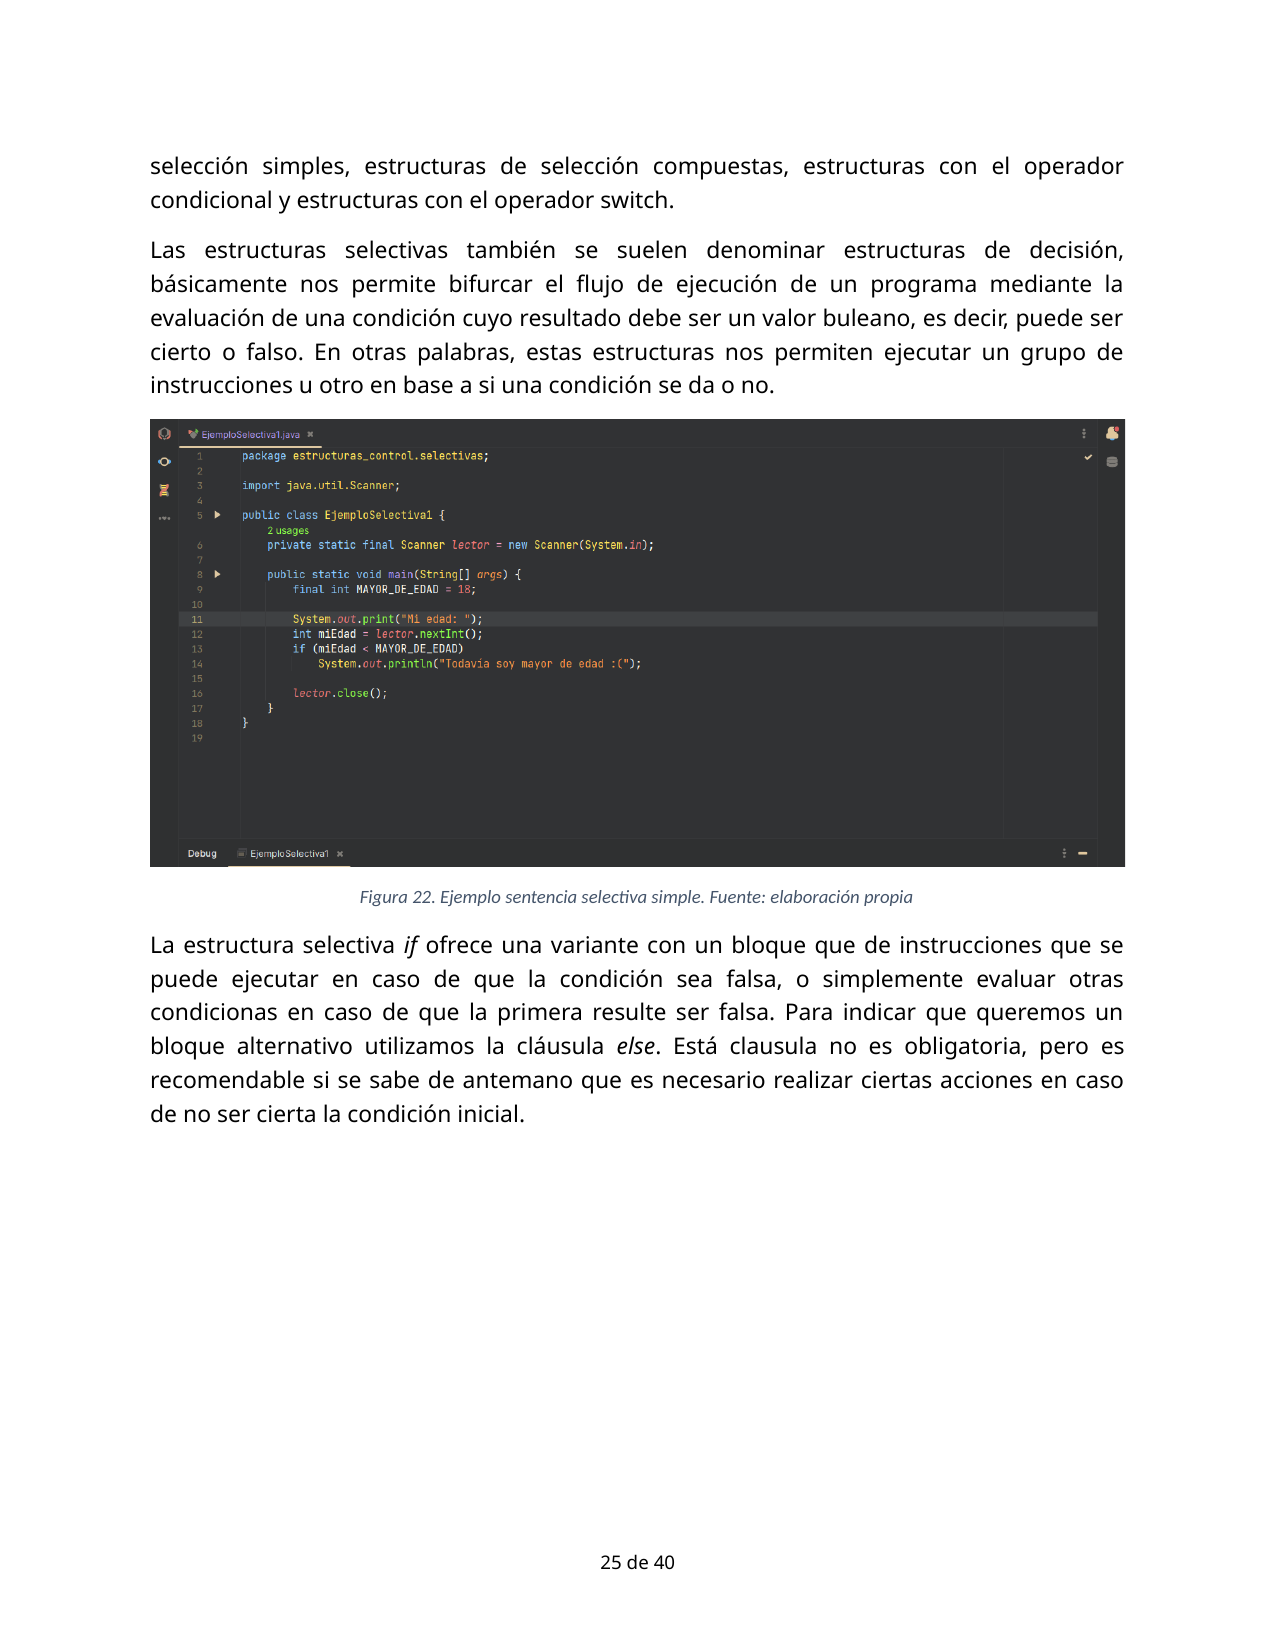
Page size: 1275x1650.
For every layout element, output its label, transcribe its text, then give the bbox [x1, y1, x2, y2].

text Figura 22. Ejemplo sentencia selectiva simple. Fuente: elaboración propia [150, 885, 1125, 908]
text Las estructuras selectivas también se suelen denominar estructuras de decisión, básicamente nos permite bifurcar el flujo de ejecución de un programa mediante la evaluación de una condición cuyo resultado debe ser un valor buleano, es decir, puede ser cierto o falso. En otras palabras, estas estructuras nos permiten ejecutar un grupo de instrucciones u otro en base a si una condición se da o no. [150, 234, 1125, 400]
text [150, 150, 1125, 215]
picture [150, 419, 1125, 867]
text La estructura selectiva if ofrece una variante con un bloque que de instrucciones que se puede ejecutar en caso de que la condición sea falsa, o simplemente evaluar otras condicionas en caso de que la primera resulte ser falsa. Para indicar que queremos un bloque alternativo utilizamos la cláusula else. Está clausula no es obligatoria, pero es recomendable si se sabe de antemano que es necesario realizar ciertas acciones en caso de no ser cierta la condición inicial. [150, 929, 1125, 1129]
